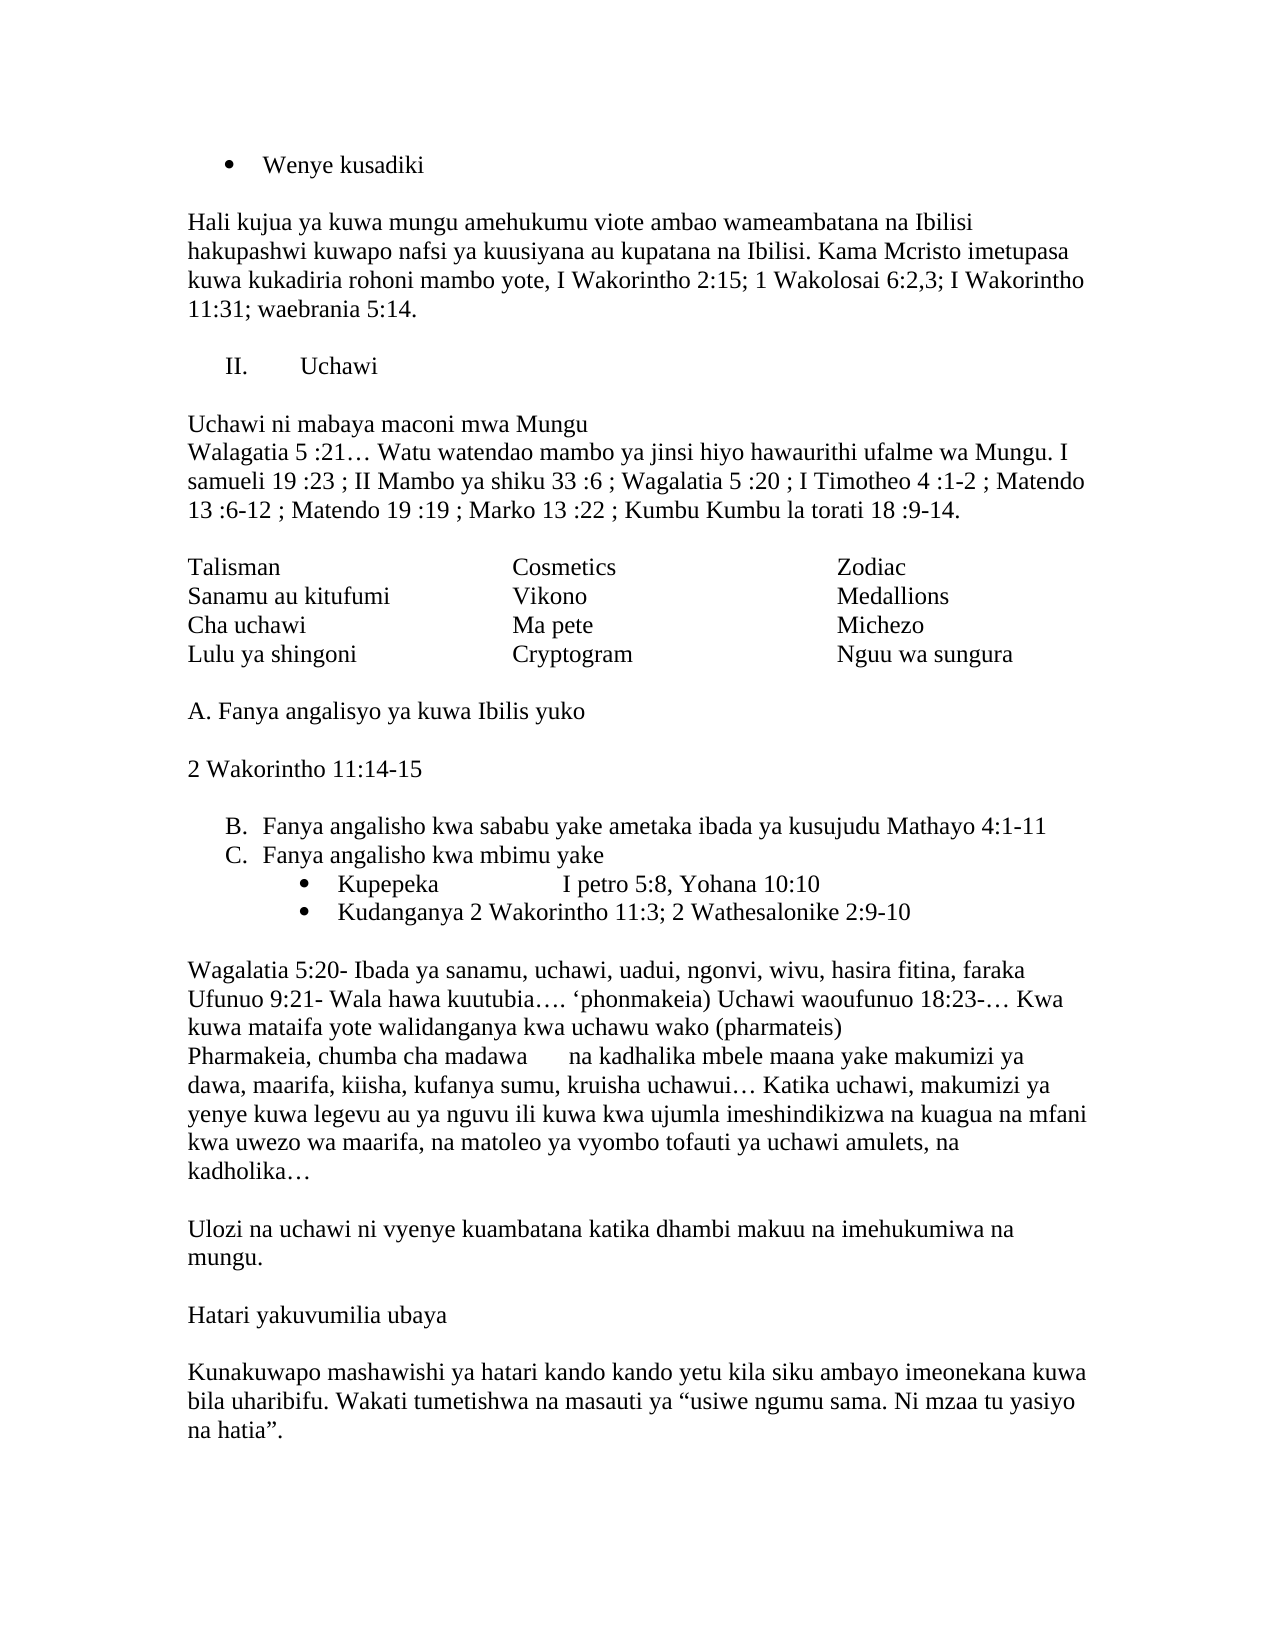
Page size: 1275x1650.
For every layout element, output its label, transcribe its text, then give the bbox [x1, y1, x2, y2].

text Michezo [837, 610, 1087, 639]
text Zodiac [837, 552, 1087, 581]
text A. Fanya angalisyo ya kuwa Ibilis yuko [187, 696, 1087, 725]
text Cha uchawi [187, 610, 438, 639]
text Cosmetics [512, 552, 763, 581]
text Ma pete [512, 610, 763, 639]
list Fanya angalisho kwa sababu yake ametaka ibada ya kusujudu Mathayo 4:1-11 [225, 811, 1087, 840]
text Kunakuwapo mashawishi ya hatari kando kando yetu kila siku ambayo imeonekana kuwa bila uharibifu. Wakati tumetishwa na masauti ya “usiwe ngumu sama. Ni mzaa tu yasiyo na hatia”. [187, 1357, 1087, 1444]
text Cryptogram [512, 639, 763, 667]
text Pharmakeia, chumba cha madawa na kadhalika mbele maana yake makumizi ya dawa, maarifa, kiisha, kufanya sumu, kruisha uchawui… Katika uchawi, makumizi ya yenye kuwa legevu au ya nguvu ili kuwa kwa ujumla imeshindikizwa na kuagua na mfani kwa uwezo wa maarifa, na matoleo ya vyombo tofauti ya uchawi amulets, na kadholika… [187, 1041, 1087, 1214]
list Wenye kusadiki [225, 150, 601, 179]
text Hali kujua ya kuwa mungu amehukumu viote ambao wameambatana na Ibilisi hakupashwi kuwapo nafsi ya kuusiyana au kupatana na Ibilisi. Kama Mcristo imetupasa kuwa kukadiria rohoni mambo yote, I Wakorintho 2:15; 1 Wakolosai 6:2,3; I Wakorintho 11:31; waebrania 5:14. [187, 207, 1087, 322]
text Medallions [837, 581, 1087, 610]
text Wagalatia 5:20- Ibada ya sanamu, uchawi, uadui, ngonvi, wivu, hasira fitina, faraka [187, 955, 1087, 984]
text Talisman [187, 552, 438, 581]
text Nguu wa sungura [837, 639, 1087, 667]
text Ulozi na uchawi ni vyenye kuambatana katika dhambi makuu na imehukumiwa na mungu. [187, 1214, 1087, 1271]
text Lulu ya shingoni [187, 639, 438, 667]
text Ufunuo 9:21- Wala hawa kuutubia…. ‘phonmakeia) Uchawi waoufunuo 18:23-… Kwa kuwa mataifa yote walidanganya kwa uchawu wako (pharmateis) [187, 984, 1087, 1041]
text Walagatia 5 :21… Watu watendao mambo ya jinsi hiyo hawaurithi ufalme wa Mungu. I samueli 19 :23 ; II Mambo ya shiku 33 :6 ; Wagalatia 5 :20 ; I Timotheo 4 :1-2 ; Matendo 13 :6-12 ; Matendo 19 :19 ; Marko 13 :22 ; Kumbu Kumbu la torati 18 :9-14. [187, 437, 1087, 524]
text Hatari yakuvumilia ubaya [187, 1300, 1087, 1329]
list Fanya angalisho kwa mbimu yake [225, 840, 1087, 869]
text Vikono [512, 581, 763, 610]
list Kupepeka I petro 5:8, Yohana 10:10 [300, 869, 1087, 897]
text Sanamu au kitufumi [187, 581, 438, 610]
list Kudanganya 2 Wakorintho 11:3; 2 Wathesalonike 2:9-10 [300, 897, 1087, 926]
text 2 Wakorintho 11:14-15 [187, 754, 1087, 782]
text Uchawi ni mabaya maconi mwa Mungu [187, 409, 1087, 437]
list Uchawi [225, 351, 1087, 380]
